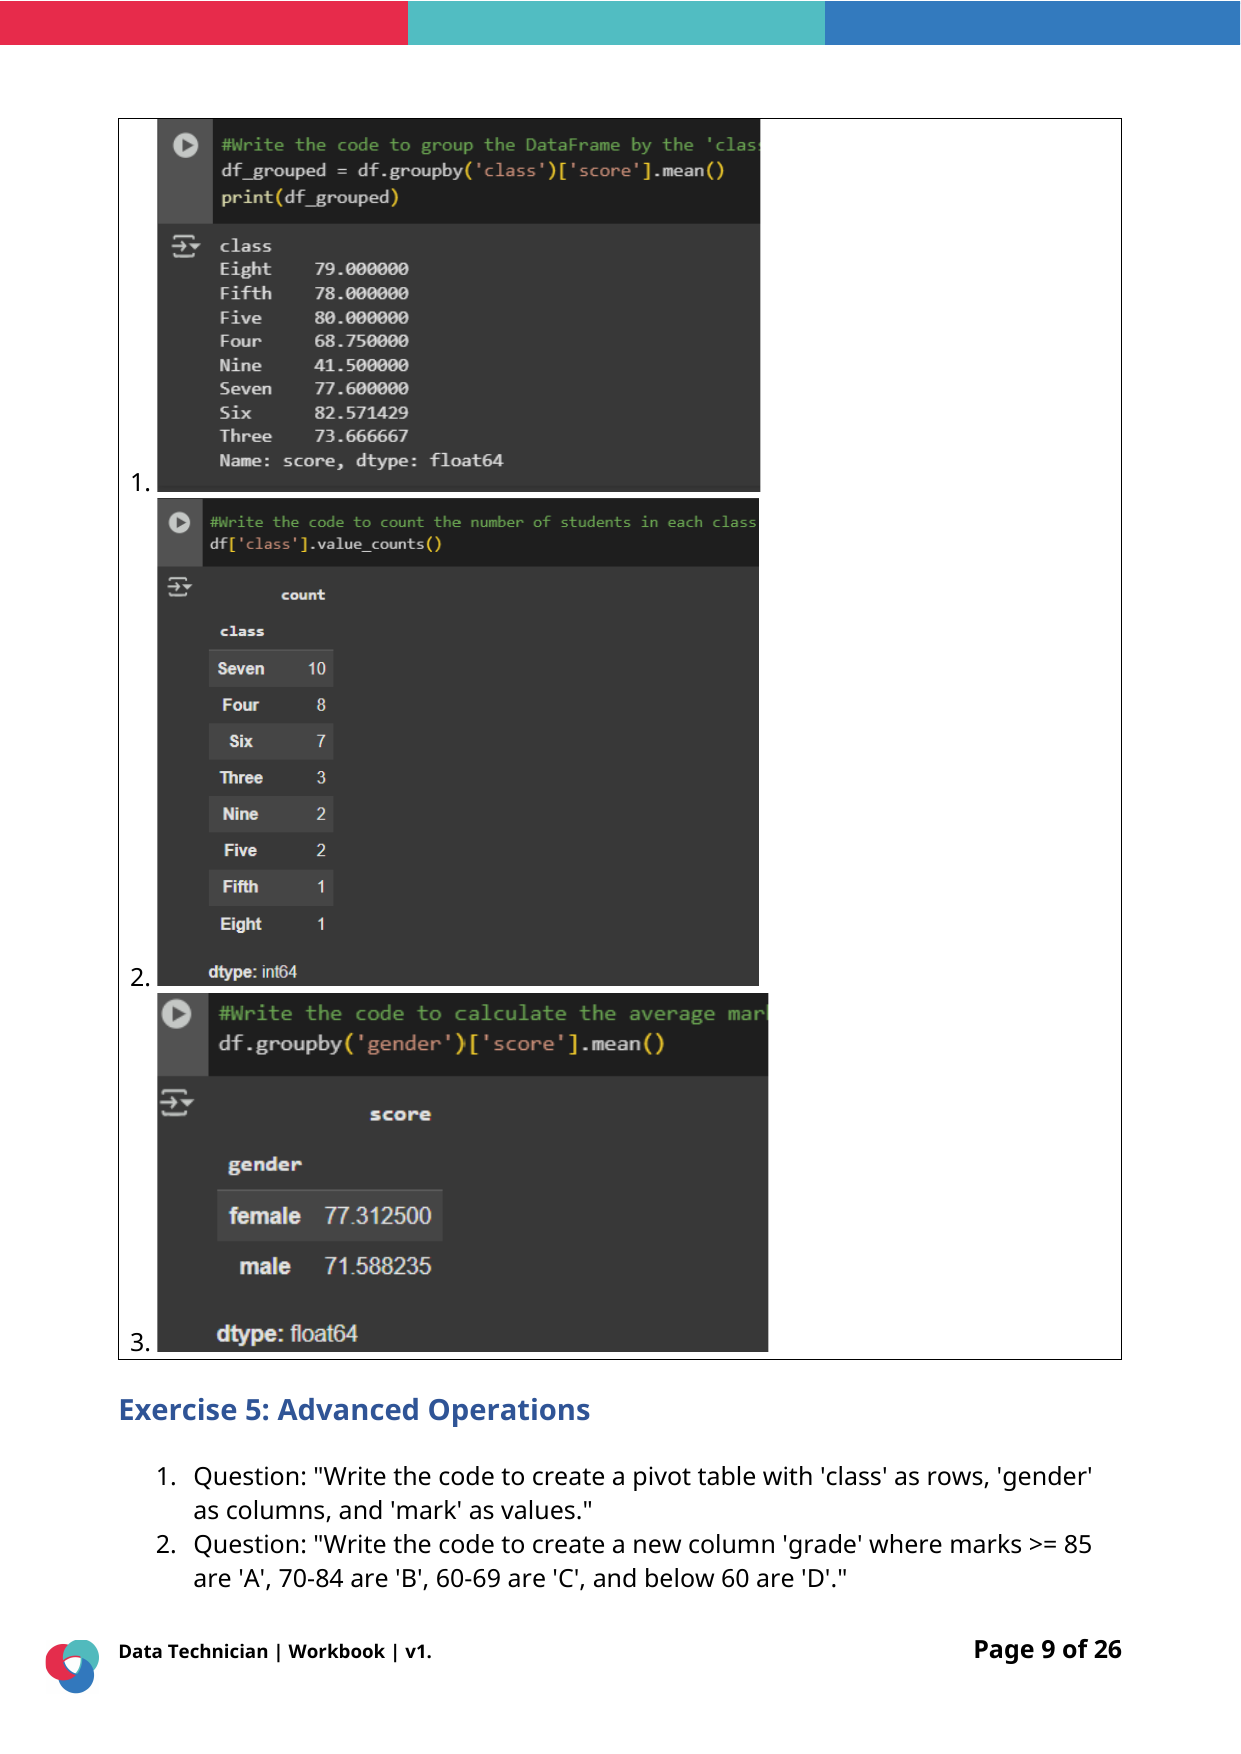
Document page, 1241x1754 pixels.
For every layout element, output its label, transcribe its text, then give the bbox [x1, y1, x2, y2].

picture [157, 993, 769, 1352]
list Question: "Write the code to create a new column 'grade' where marks >= 85 are 'A', 70-84 are 'B', 60-69 are 'C', and below 60 are 'D'." [156, 1527, 1122, 1595]
picture [45, 1640, 100, 1694]
picture [157, 498, 759, 986]
list Question: "Write the code to create a pivot table with 'class' as rows, 'gender' as columns, and 'mark' as values." [156, 1458, 1122, 1527]
picture [157, 119, 761, 492]
subtitle Exercise 5: Advanced Operations [118, 1389, 1122, 1429]
table_header 1. 2. 3. [119, 119, 1121, 1359]
